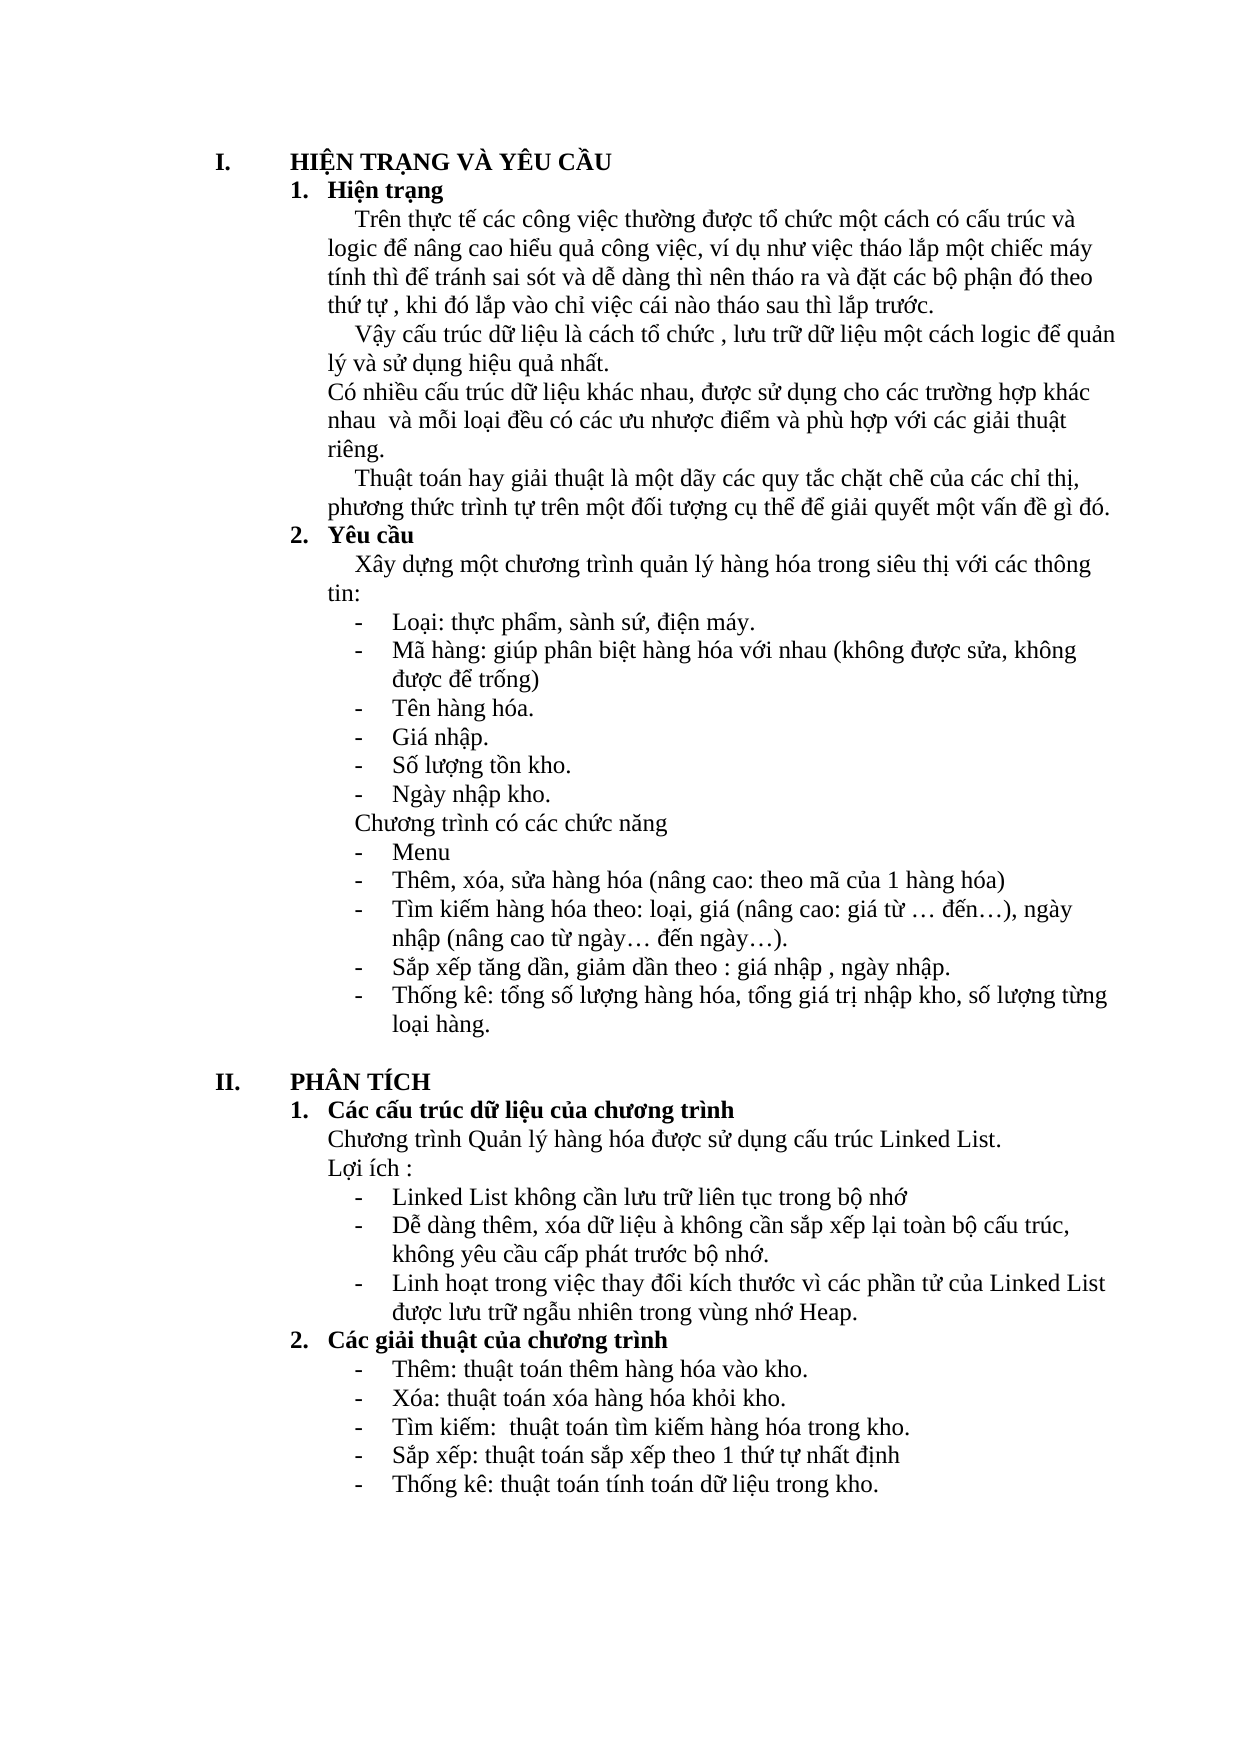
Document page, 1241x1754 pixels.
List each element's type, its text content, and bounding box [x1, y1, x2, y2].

list HIỆN TRẠNG VÀ YÊU CẦU [215, 147, 1122, 176]
list Ngày nhập kho. [354, 779, 1122, 808]
list Mã hàng: giúp phân biệt hàng hóa với nhau (không được sửa, không được để trống) [354, 636, 1122, 693]
list Chương trình Quản lý hàng hóa được sử dụng cấu trúc Linked List. [327, 1124, 1122, 1153]
list Có nhiều cấu trúc dữ liệu khác nhau, được sử dụng cho các trường hợp khác nhau và mỗi loại đều có các ưu nhược điểm và phù hợp với các giải thuật riêng. [327, 377, 1122, 463]
list Các giải thuật của chương trình [290, 1326, 1122, 1354]
list Menu [354, 837, 1122, 866]
list Thống kê: tổng số lượng hàng hóa, tổng giá trị nhập kho, số lượng từng loại hàng. [354, 981, 1122, 1038]
list Yêu cầu [290, 521, 1122, 549]
list Số lượng tồn kho. [354, 751, 1122, 779]
text Chương trình có các chức năng [354, 808, 1122, 837]
list Các cấu trúc dữ liệu của chương trình [290, 1096, 1122, 1124]
list Trên thực tế các công việc thường được tổ chức một cách có cấu trúc và logic để nâng cao hiểu quả công việc, ví dụ như việc tháo lắp một chiếc máy tính thì để tránh sai sót và dễ dàng thì nên tháo ra và đặt các bộ phận đó theo thứ tự , khi đó lắp vào chỉ việc cái nào tháo sau thì lắp trước. [327, 204, 1122, 319]
list Dễ dàng thêm, xóa dữ liệu à không cần sắp xếp lại toàn bộ cấu trúc, không yêu cầu cấp phát trước bộ nhớ. [354, 1211, 1122, 1268]
list Lợi ích : [327, 1153, 1122, 1182]
list Thêm, xóa, sửa hàng hóa (nâng cao: theo mã của 1 hàng hóa) [354, 866, 1122, 894]
list Giá nhập. [354, 722, 1122, 751]
list Linh hoạt trong việc thay đổi kích thước vì các phần tử của Linked List được lưu trữ ngẫu nhiên trong vùng nhớ Heap. [354, 1268, 1122, 1326]
list Linked List không cần lưu trữ liên tục trong bộ nhớ [354, 1182, 1122, 1211]
list Tìm kiếm hàng hóa theo: loại, giá (nâng cao: giá từ … đến…), ngày nhập (nâng cao từ ngày… đến ngày…). [354, 894, 1122, 952]
list Thống kê: thuật toán tính toán dữ liệu trong kho. [354, 1469, 1122, 1498]
list Tìm kiếm: thuật toán tìm kiếm hàng hóa trong kho. [354, 1412, 1122, 1441]
list Hiện trạng [290, 176, 1122, 204]
list Thuật toán hay giải thuật là một dãy các quy tắc chặt chẽ của các chỉ thị, phương thức trình tự trên một đối tượng cụ thể để giải quyết một vấn đề gì đó. [327, 463, 1122, 521]
list Sắp xếp tăng dần, giảm dần theo : giá nhập , ngày nhập. [354, 952, 1122, 981]
list Tên hàng hóa. [354, 693, 1122, 722]
list Xóa: thuật toán xóa hàng hóa khỏi kho. [354, 1383, 1122, 1412]
list Vậy cấu trúc dữ liệu là cách tổ chức , lưu trữ dữ liệu một cách logic để quản lý và sử dụng hiệu quả nhất. [327, 319, 1122, 377]
list PHÂN TÍCH [215, 1067, 1122, 1096]
list Sắp xếp: thuật toán sắp xếp theo 1 thứ tự nhất định [354, 1441, 1122, 1469]
list Xây dựng một chương trình quản lý hàng hóa trong siêu thị với các thông tin: [327, 549, 1122, 607]
list Thêm: thuật toán thêm hàng hóa vào kho. [354, 1354, 1122, 1383]
list Loại: thực phẩm, sành sứ, điện máy. [354, 607, 1122, 636]
